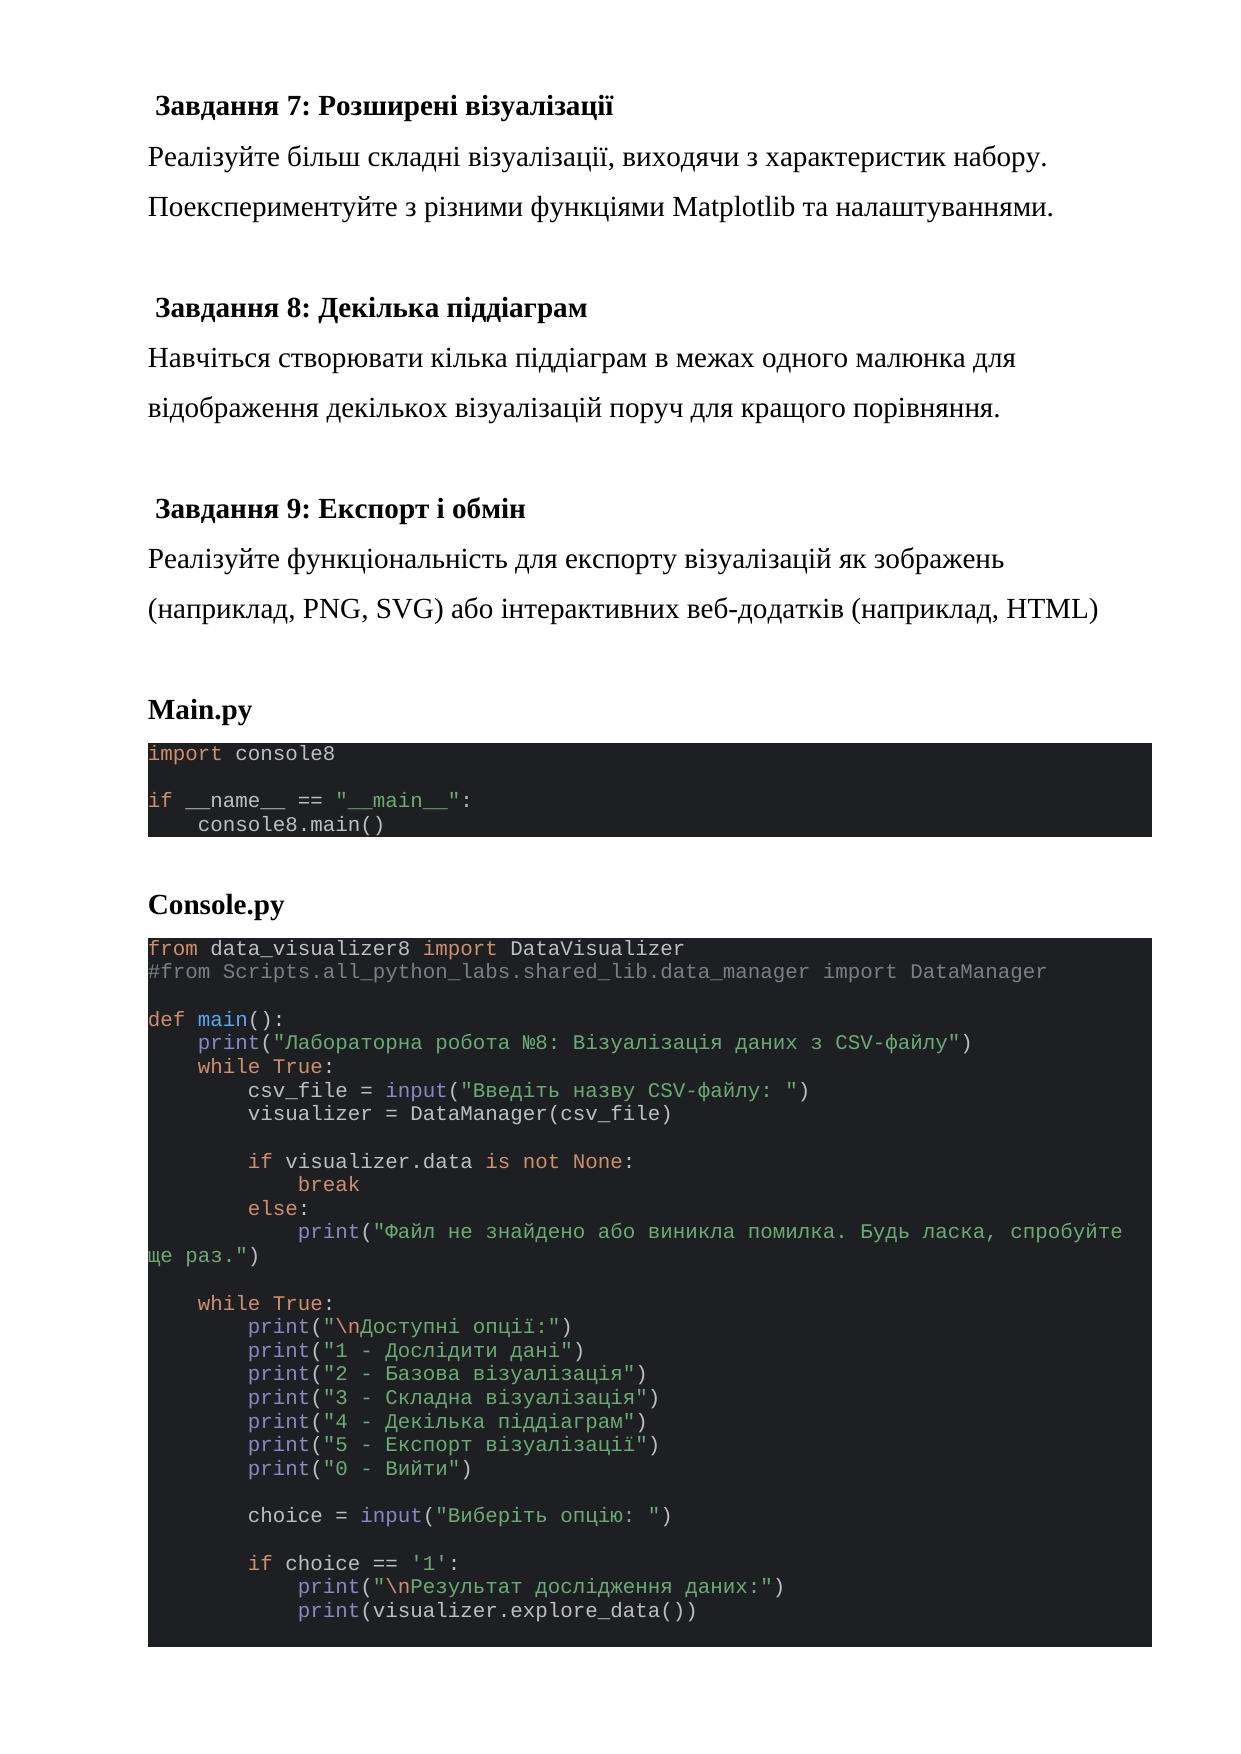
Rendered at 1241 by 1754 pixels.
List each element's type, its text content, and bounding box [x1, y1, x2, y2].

text Main.py [148, 692, 1152, 726]
text Завдання 8: Декілька піддіаграм [148, 290, 1152, 323]
text Реалізуйте більш складні візуалізації, виходячи з характеристик набору. Поекспериментуйте з різними функціями Matplotlib та налаштуваннями. [148, 139, 1152, 223]
text Навчіться створювати кілька піддіаграм в межах одного малюнка для відображення декількох візуалізацій поруч для кращого порівняння. [148, 340, 1152, 424]
text Завдання 9: Експорт і обмін [148, 491, 1152, 524]
text import console8 if __name__ == "__main__": console8.main() [148, 743, 1152, 837]
text Завдання 7: Розширені візуалізації [148, 88, 1152, 122]
text Console.py [148, 887, 1152, 921]
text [148, 938, 1152, 1647]
text Реалізуйте функціональність для експорту візуалізацій як зображень (наприклад, PNG, SVG) або інтерактивних веб-додатків (наприклад, HTML) [148, 541, 1152, 625]
